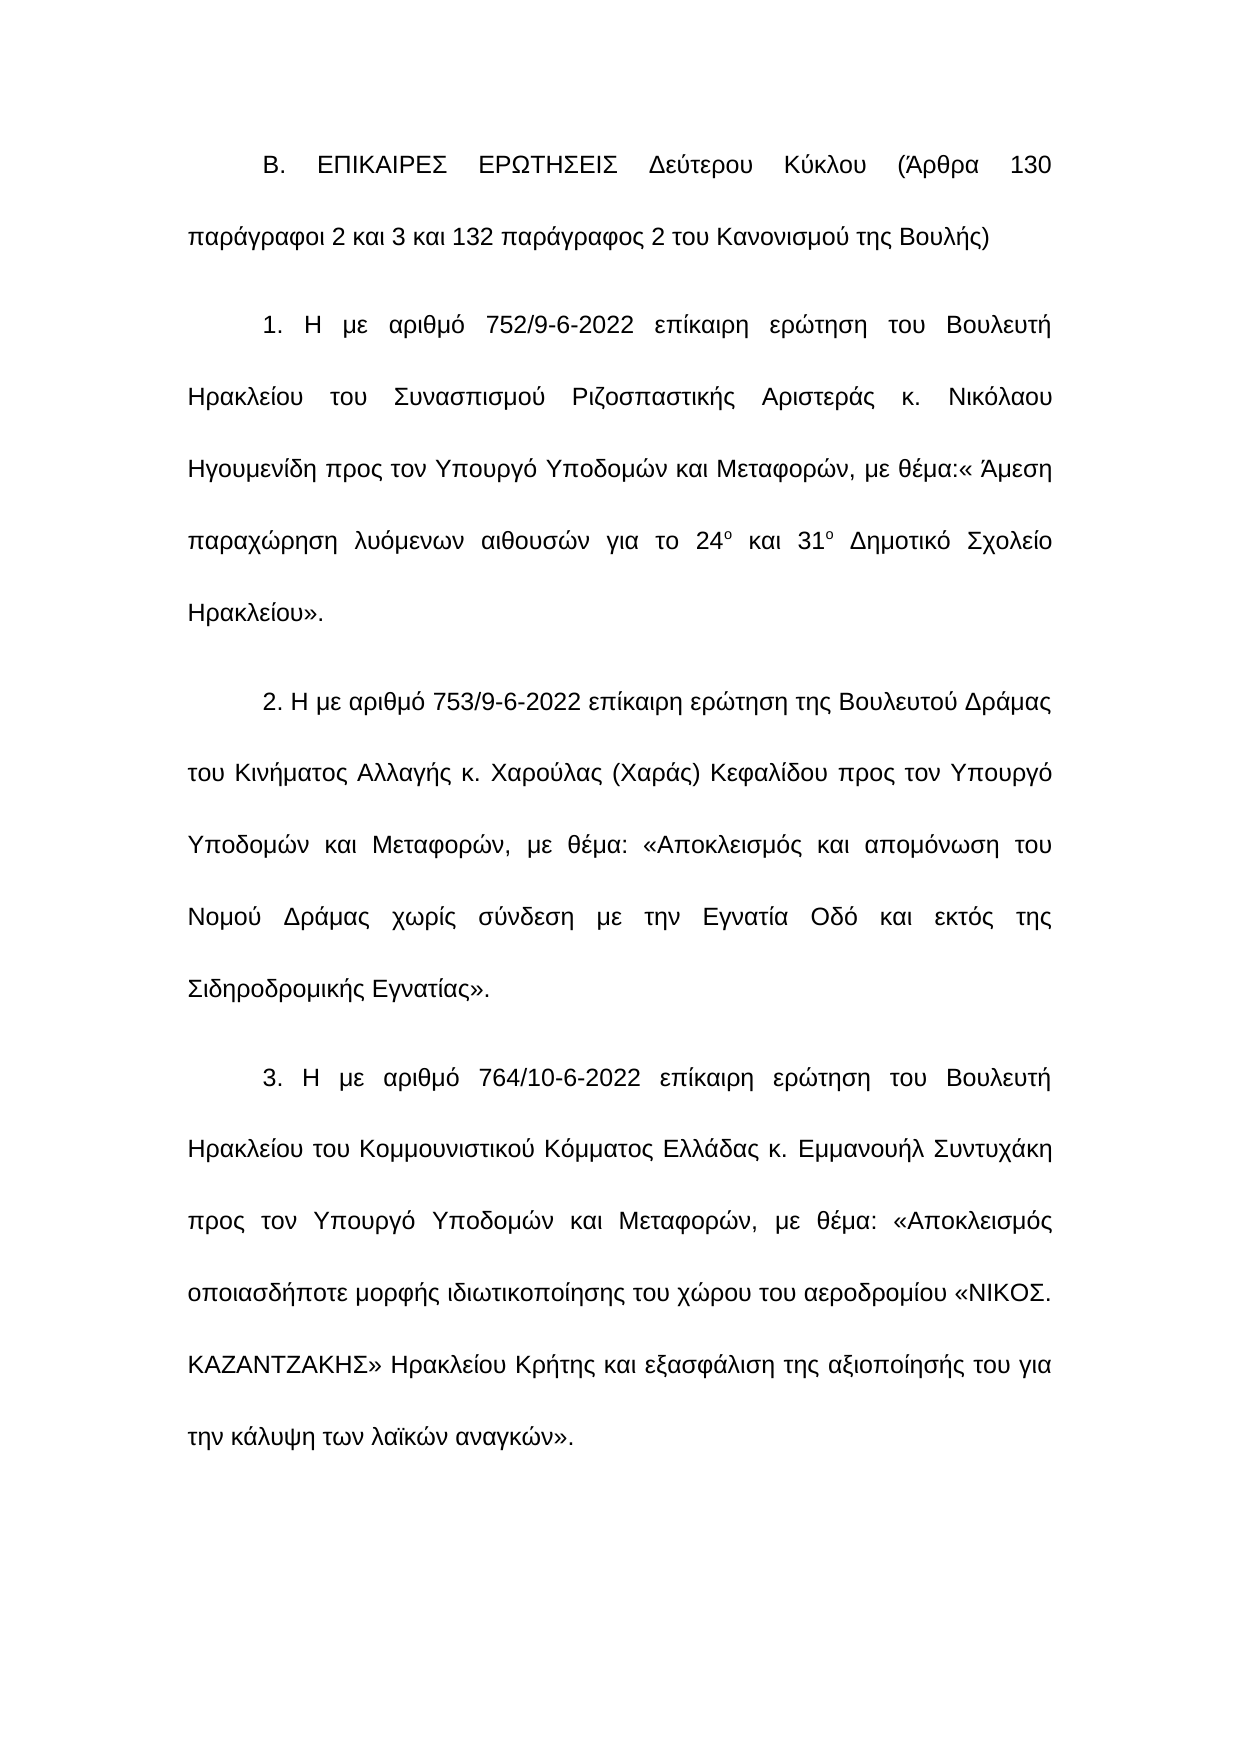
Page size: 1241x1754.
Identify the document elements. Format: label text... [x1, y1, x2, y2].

text 3. Η με αριθμό 764/10-6-2022 επίκαιρη ερώτηση του Βουλευτή Ηρακλείου του Κομμουνιστικού Κόμματος Ελλάδας κ. Εμμανουήλ Συντυχάκη προς τον Υπουργό Υποδομών και Μεταφορών, με θέμα: «Αποκλεισμός οποιασδήποτε μορφής ιδιωτικοποίησης του χώρου του αεροδρομίου «ΝΙΚΟΣ. ΚΑΖΑΝΤΖΑΚΗΣ» Ηρακλείου Κρήτης και εξασφάλιση της αξιοποίησής του για την κάλυψη των λαϊκών αναγκών». [187, 1062, 1053, 1451]
text 2. Η με αριθμό 753/9-6-2022 επίκαιρη ερώτηση της Βουλευτού Δράμας του Κινήματος Αλλαγής κ. Χαρούλας (Χαράς) Κεφαλίδου προς τον Υπουργό Υποδομών και Μεταφορών, με θέμα: «Αποκλεισμός και απομόνωση του Νομού Δράμας χωρίς σύνδεση με την Εγνατία Οδό και εκτός της Σιδηροδρομικής Εγνατίας». [187, 686, 1053, 1003]
text 1. Η με αριθμό 752/9-6-2022 επίκαιρη ερώτηση του Βουλευτή Ηρακλείου του Συνασπισμού Ριζοσπαστικής Αριστεράς κ. Νικόλαου Ηγουμενίδη προς τον Υπουργό Υποδομών και Μεταφορών, με θέμα:« Άμεση παραχώρηση λυόμενων αιθουσών για το 24ο και 31ο Δημοτικό Σχολείο Ηρακλείου». [187, 310, 1053, 627]
text Β. ΕΠΙΚΑΙΡΕΣ ΕΡΩΤΗΣΕΙΣ Δεύτερου Κύκλου (Άρθρα 130 παράγραφοι 2 και 3 και 132 παράγραφος 2 του Κανονισμού της Βουλής) [187, 150, 1053, 251]
